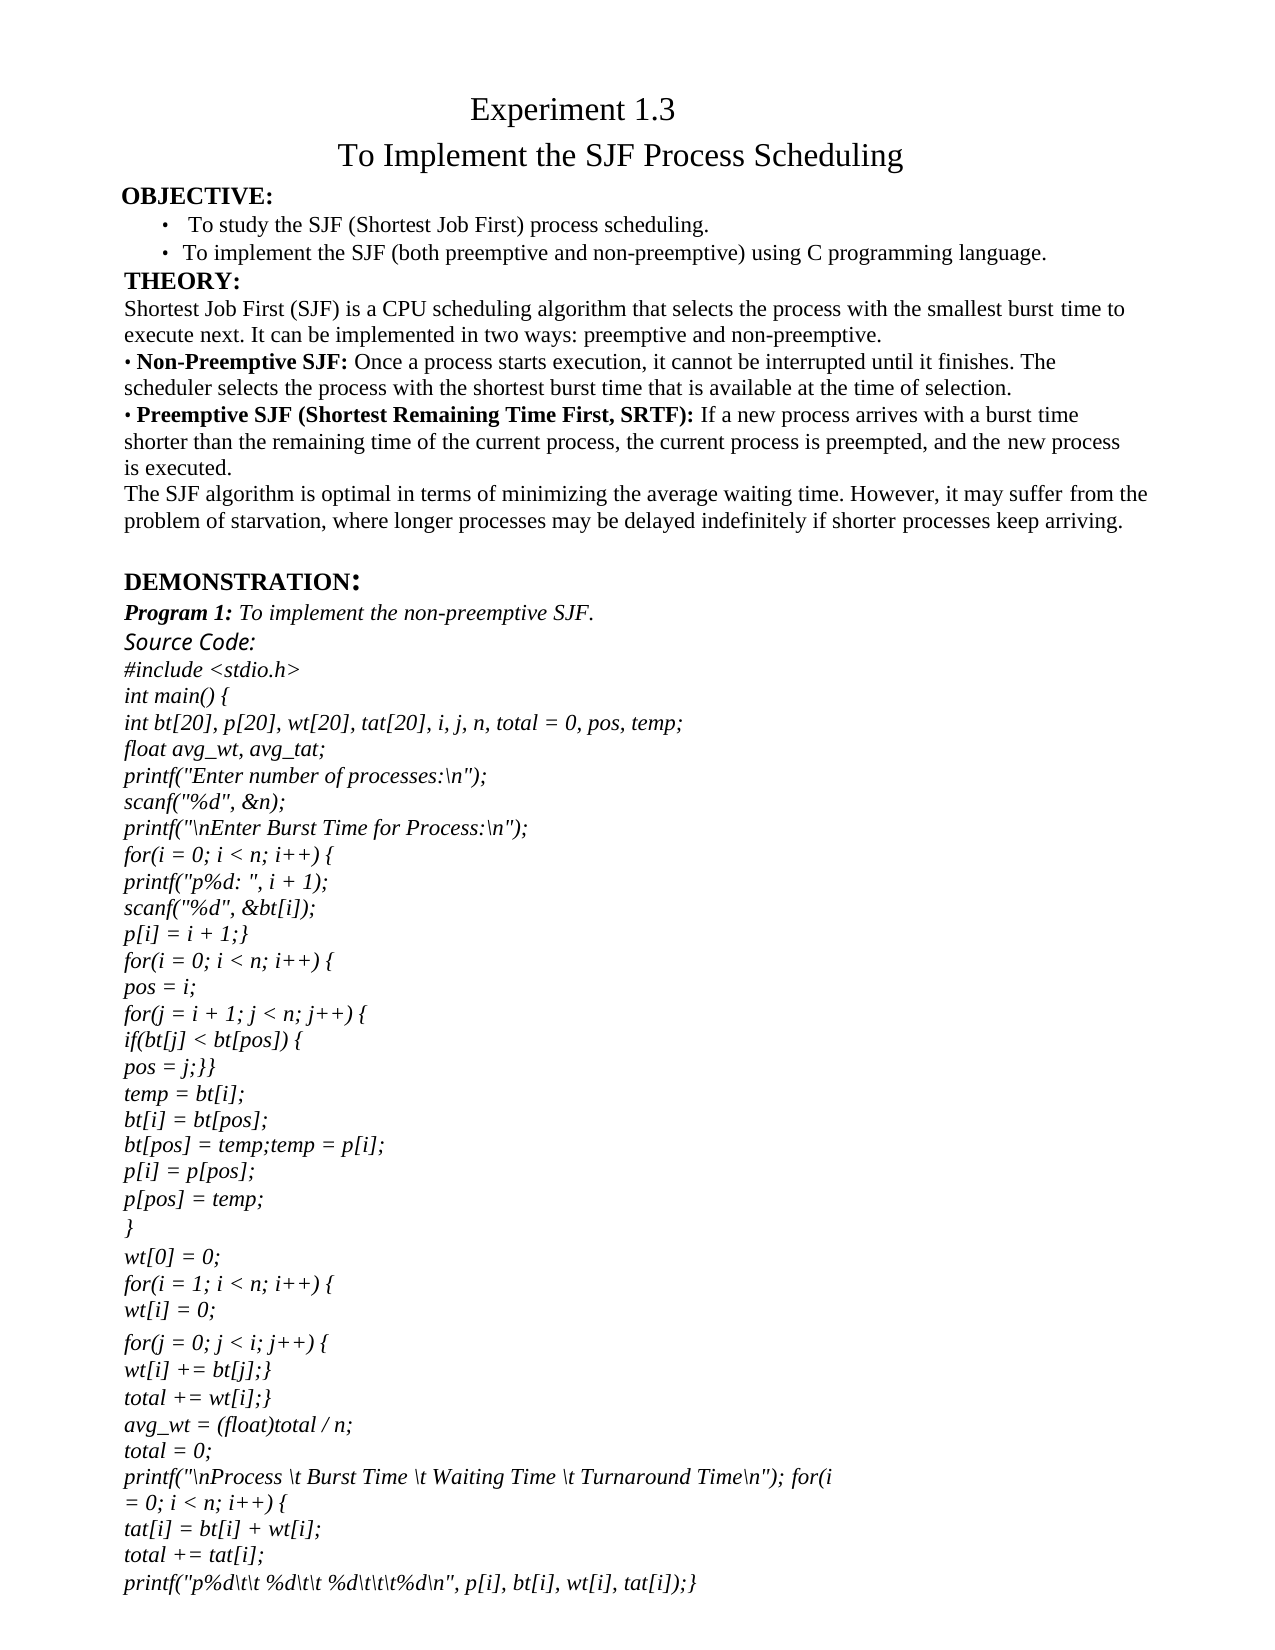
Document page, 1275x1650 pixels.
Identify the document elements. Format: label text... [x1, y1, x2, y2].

text for(i = 1; i < n; i++) { wt[i] = 0; [124, 1270, 342, 1323]
list To study the SJF (Shortest Job First) process scheduling. [161, 209, 1162, 238]
text To Implement the SJF Process Scheduling [262, 135, 1162, 173]
text Source Code: [124, 628, 1162, 656]
text temp = bt[i]; bt[i] = bt[pos]; [124, 1081, 292, 1132]
text for(i = 0; i < n; i++) { pos = i; [124, 947, 342, 999]
text wt[0] = 0; [124, 1241, 1162, 1270]
text avg_wt = (float)total / n; total = 0; [124, 1412, 372, 1463]
subtitle DEMONSTRATION: [124, 560, 1162, 598]
text #include <stdio.h> int main() { [124, 656, 314, 709]
list Preemptive SJF (Shortest Remaining Time First, SRTF): If a new process arrives with a burst time shorter than the remaining time of the current process, the current process is preempted, and the new process is executed. [124, 401, 1132, 481]
text Program 1: To implement the non-preemptive SJF. [124, 598, 1162, 626]
text printf("Enter number of processes:\n"); scanf("%d", &n); [124, 762, 518, 814]
text Shortest Job First (SJF) is a CPU scheduling algorithm that selects the process with the smallest burst time to execute next. It can be implemented in two ways: preemptive and non-preemptive. [124, 296, 1141, 347]
text scanf("%d", &bt[i]); p[i] = i + 1;} [124, 895, 331, 947]
text p[pos] = temp; [124, 1184, 1162, 1212]
text tat[i] = bt[i] + wt[i]; total += tat[i]; [124, 1516, 326, 1567]
list To implement the SJF (both preemptive and non-preemptive) using C programming language. [161, 238, 1162, 267]
text int bt[20], p[20], wt[20], tat[20], i, j, n, total = 0, pos, temp; float avg_wt, avg_tat; [124, 709, 721, 762]
text printf("\nEnter Burst Time for Process:\n"); for(i = 0; i < n; i++) { [124, 814, 563, 867]
text OBJECTIVE: [112, 181, 1162, 209]
text printf("\nProcess \t Burst Time \t Waiting Time \t Turnaround Time\n"); for(i = 0; i < n; i++) { [124, 1464, 850, 1515]
text } [124, 1212, 1162, 1241]
text total += wt[i];} [124, 1382, 1162, 1411]
text Experiment 1.3 [112, 89, 1162, 127]
text The SJF algorithm is optimal in terms of minimizing the average waiting time. However, it may suffer from the problem of starvation, where longer processes may be delayed indefinitely if shorter processes keep arriving. [124, 481, 1151, 533]
text for(j = 0; j < i; j++) { wt[i] += bt[j];} [124, 1329, 338, 1382]
subtitle THEORY: [124, 267, 1162, 295]
text printf("p%d\t\t %d\t\t %d\t\t\t%d\n", p[i], bt[i], wt[i], tat[i]);} [124, 1568, 1162, 1596]
text bt[pos] = temp;temp = p[i]; p[i] = p[pos]; [124, 1132, 400, 1184]
text pos = j;}} [124, 1052, 1162, 1081]
text for(j = i + 1; j < n; j++) { if(bt[j] < bt[pos]) { [124, 999, 377, 1052]
list Non-Preemptive SJF: Once a process starts execution, it cannot be interrupted until it finishes. The scheduler selects the process with the shortest burst time that is available at the time of selection. [124, 348, 1141, 400]
text printf("p%d: ", i + 1); [124, 867, 1162, 895]
